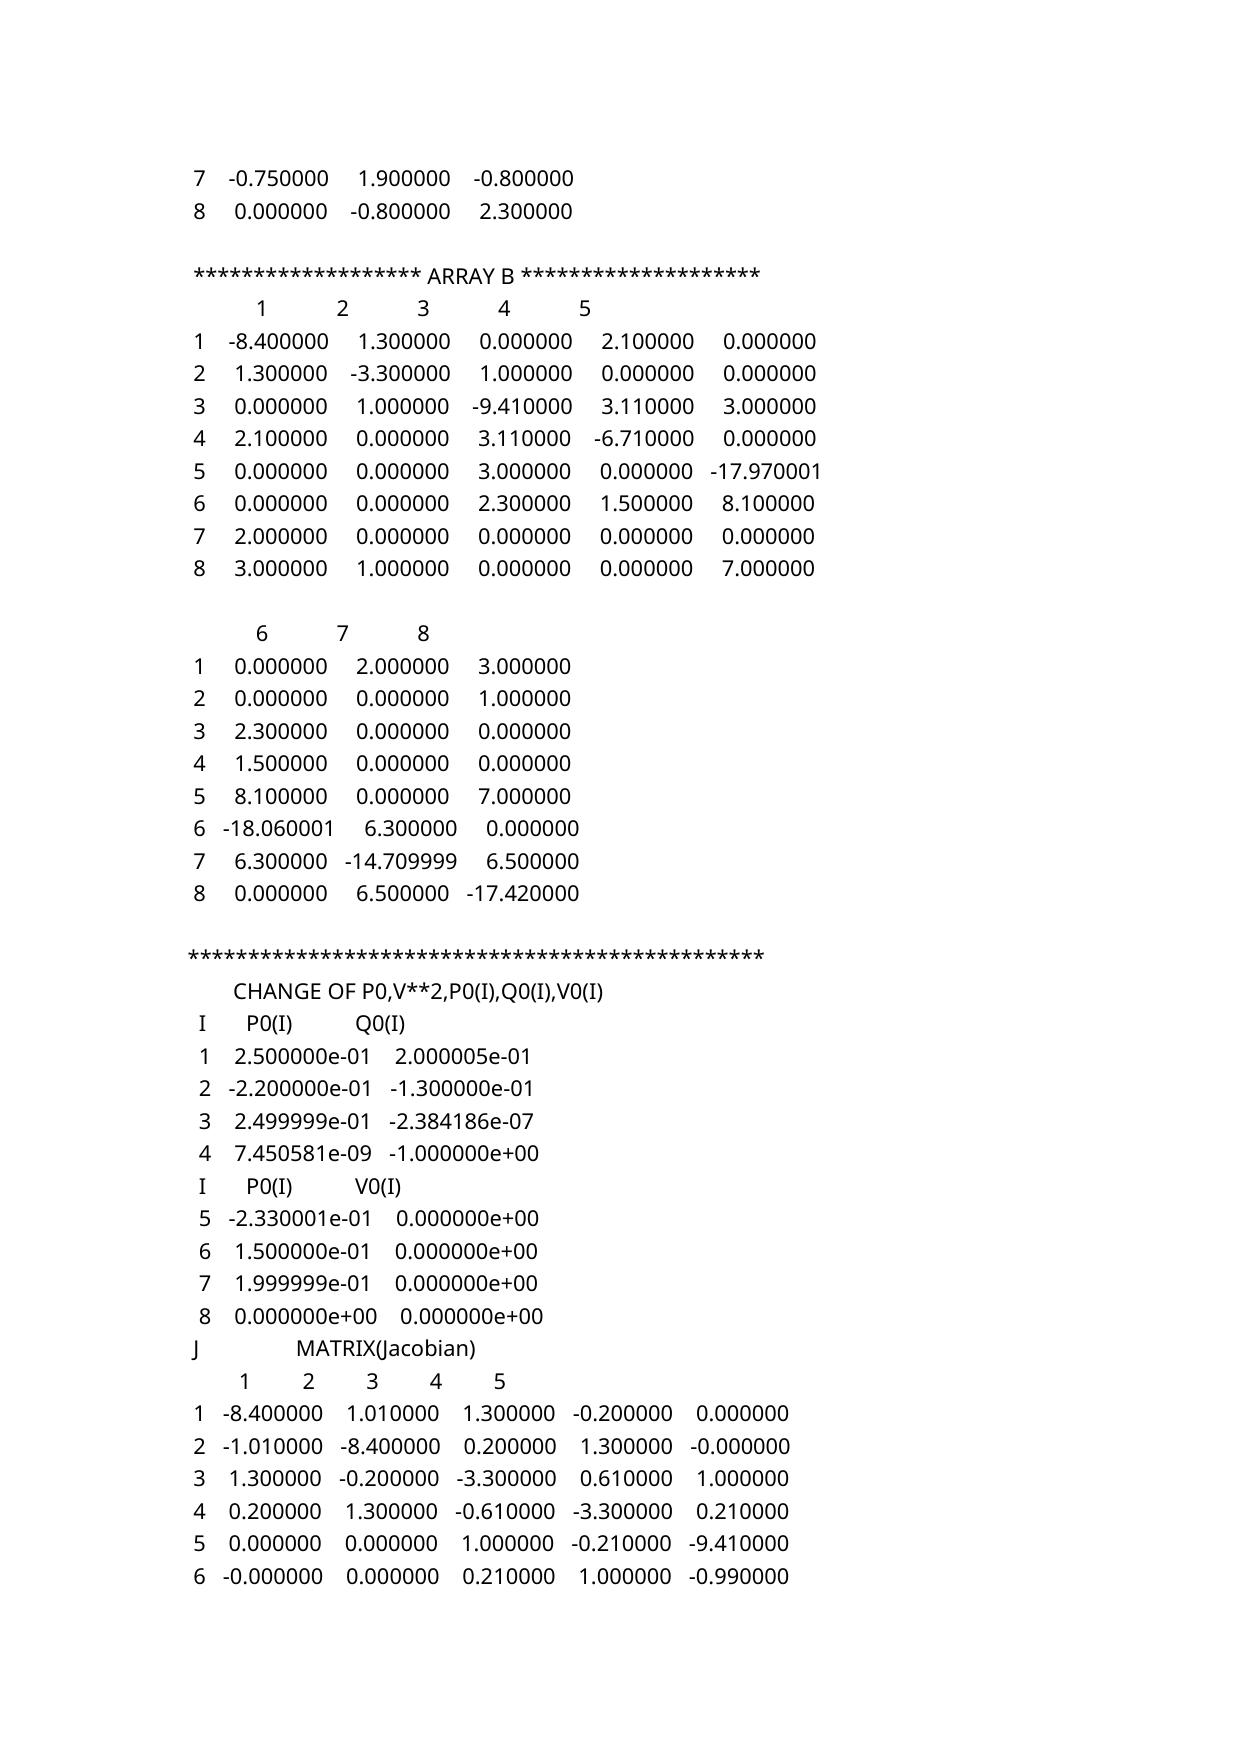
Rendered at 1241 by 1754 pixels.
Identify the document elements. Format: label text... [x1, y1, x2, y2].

text 7 -0.750000 1.900000 -0.800000 [187, 162, 1053, 194]
text 7 1.999999e-01 0.000000e+00 [187, 1267, 1053, 1299]
text 6 -18.060001 6.300000 0.000000 [187, 812, 1053, 844]
text 5 0.000000 0.000000 3.000000 0.000000 -17.970001 [187, 454, 1053, 487]
text 1 0.000000 2.000000 3.000000 [187, 649, 1053, 682]
text 3 2.499999e-01 -2.384186e-07 [187, 1104, 1053, 1137]
text 7 6.300000 -14.709999 6.500000 [187, 844, 1053, 877]
text 8 0.000000 -0.800000 2.300000 [187, 194, 1053, 227]
text 1 -8.400000 1.300000 0.000000 2.100000 0.000000 [187, 324, 1053, 357]
text 4 2.100000 0.000000 3.110000 -6.710000 0.000000 [187, 422, 1053, 454]
text 2 1.300000 -3.300000 1.000000 0.000000 0.000000 [187, 357, 1053, 389]
text I P0(I) Q0(I) [187, 1007, 1053, 1039]
text 2 -2.200000e-01 -1.300000e-01 [187, 1072, 1053, 1104]
text 6 1.500000e-01 0.000000e+00 [187, 1234, 1053, 1267]
text ************************************************ [187, 942, 1053, 974]
text 4 0.200000 1.300000 -0.610000 -3.300000 0.210000 [187, 1494, 1053, 1527]
text 3 1.300000 -0.200000 -3.300000 0.610000 1.000000 [187, 1462, 1053, 1494]
text 6 7 8 [187, 617, 1053, 649]
text 5 8.100000 0.000000 7.000000 [187, 779, 1053, 812]
text 5 0.000000 0.000000 1.000000 -0.210000 -9.410000 [187, 1527, 1053, 1559]
text I P0(I) V0(I) [187, 1169, 1053, 1202]
text 5 -2.330001e-01 0.000000e+00 [187, 1202, 1053, 1234]
text 1 2 3 4 5 [187, 1364, 1053, 1397]
text 2 0.000000 0.000000 1.000000 [187, 682, 1053, 714]
text 3 2.300000 0.000000 0.000000 [187, 714, 1053, 747]
text ******************* ARRAY B ******************** [187, 259, 1053, 292]
text J MATRIX(Jacobian) [187, 1332, 1053, 1364]
text 1 2.500000e-01 2.000005e-01 [187, 1039, 1053, 1072]
text 4 1.500000 0.000000 0.000000 [187, 747, 1053, 779]
text 1 2 3 4 5 [187, 292, 1053, 324]
text 1 -8.400000 1.010000 1.300000 -0.200000 0.000000 [187, 1397, 1053, 1429]
text 8 3.000000 1.000000 0.000000 0.000000 7.000000 [187, 552, 1053, 584]
text 8 0.000000e+00 0.000000e+00 [187, 1299, 1053, 1332]
text 3 0.000000 1.000000 -9.410000 3.110000 3.000000 [187, 389, 1053, 422]
text 6 -0.000000 0.000000 0.210000 1.000000 -0.990000 [187, 1559, 1053, 1592]
text CHANGE OF P0,V**2,P0(I),Q0(I),V0(I) [187, 974, 1053, 1007]
text 8 0.000000 6.500000 -17.420000 [187, 877, 1053, 909]
text 7 2.000000 0.000000 0.000000 0.000000 0.000000 [187, 519, 1053, 552]
text 4 7.450581e-09 -1.000000e+00 [187, 1137, 1053, 1169]
text 6 0.000000 0.000000 2.300000 1.500000 8.100000 [187, 487, 1053, 519]
text 2 -1.010000 -8.400000 0.200000 1.300000 -0.000000 [187, 1429, 1053, 1462]
